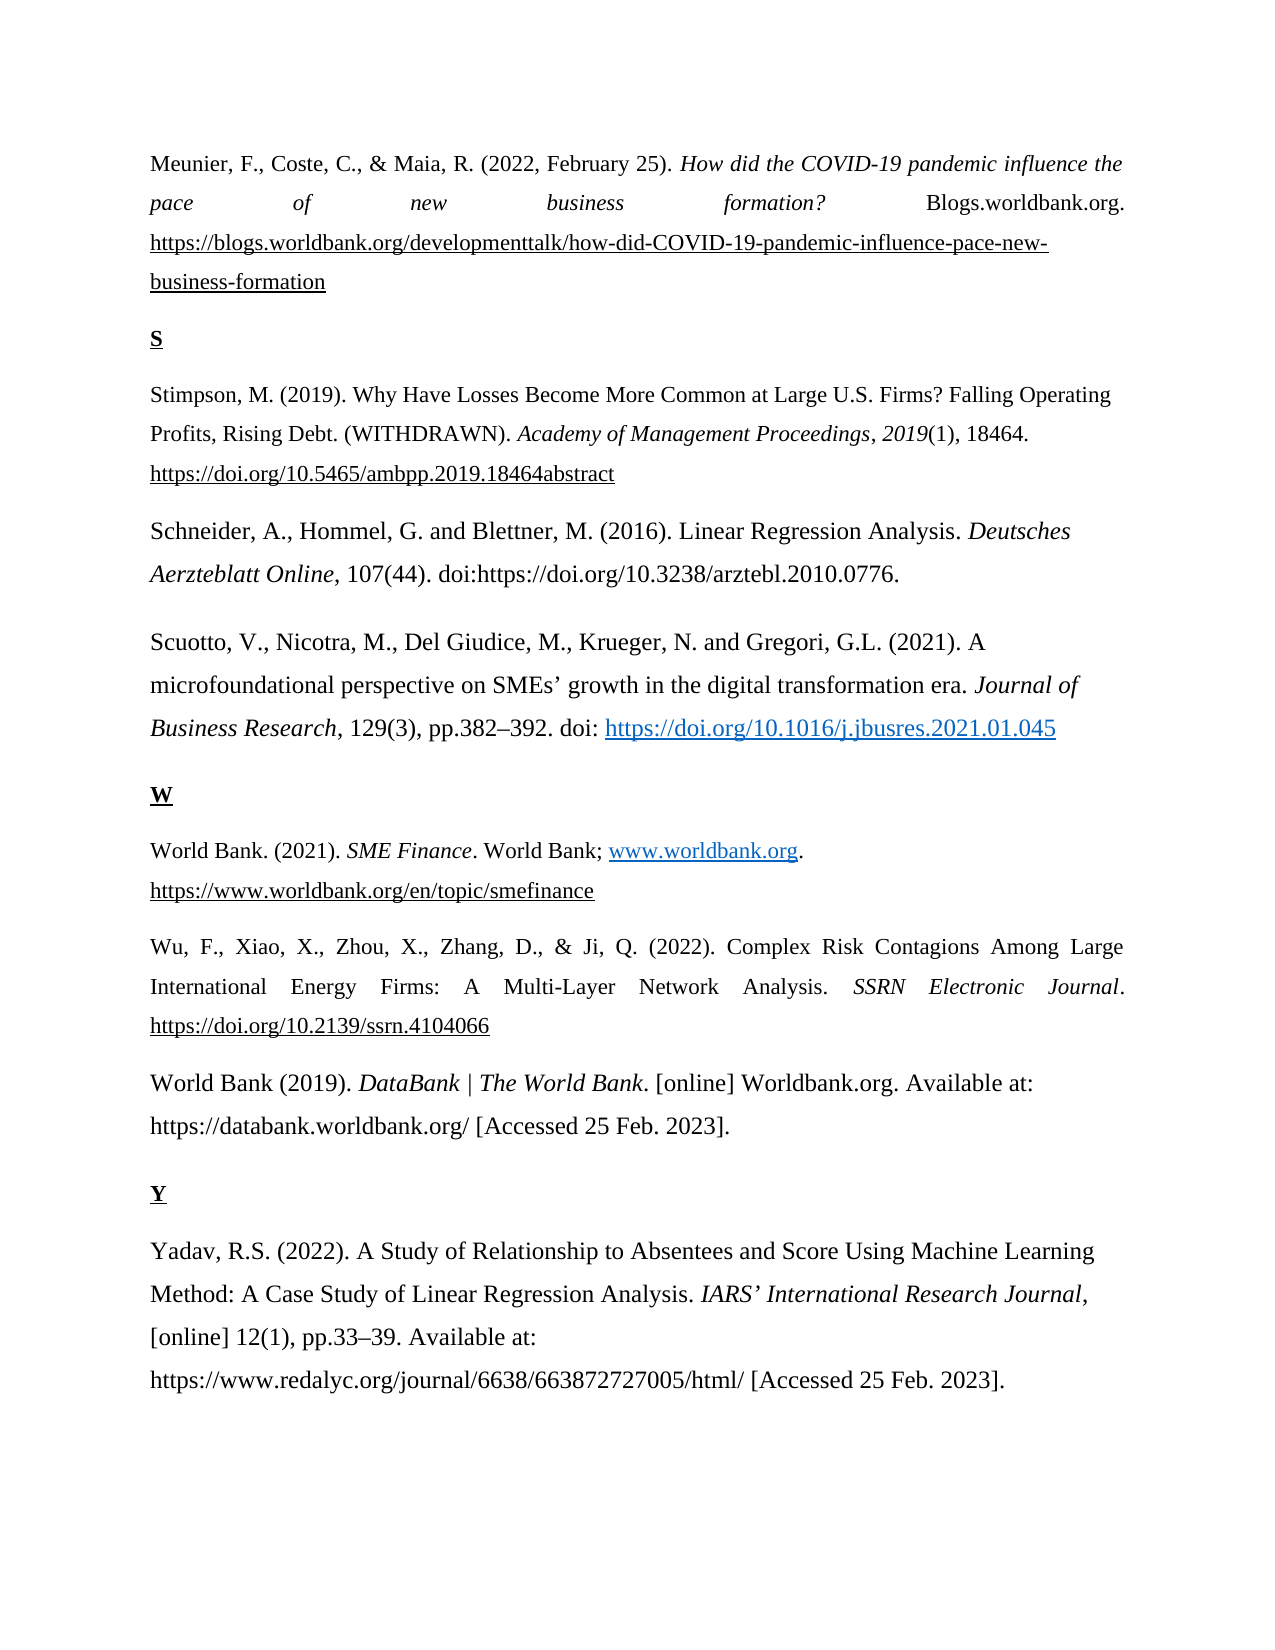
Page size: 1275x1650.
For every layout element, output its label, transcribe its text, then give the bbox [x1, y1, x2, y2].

text Schneider, A., Hommel, G. and Blettner, M. (2016). Linear Regression Analysis. Deutsches Aerzteblatt Online, 107(44). doi:https://doi.org/10.3238/arztebl.2010.0776. [150, 516, 1125, 588]
text Yadav, R.S. (2022). A Study of Relationship to Absentees and Score Using Machine Learning Method: A Case Study of Linear Regression Analysis. IARS’ International Research Journal, [online] 12(1), pp.33–39. Available at: https://www.redalyc.org/journal/6638/663872727005/html/ [Accessed 25 Feb. 2023]. [150, 1236, 1125, 1394]
text W [150, 781, 1125, 808]
text Stimpson, M. (2019). Why Have Losses Become More Common at Large U.S. Firms? Falling Operating Profits, Rising Debt. (WITHDRAWN). Academy of Management Proceedings, 2019(1), 18464. https://doi.org/10.5465/ambpp.2019.18464abstract [150, 381, 1125, 486]
text Meunier, F., Coste, C., & Maia, R. (2022, February 25). How did the COVID-19 pandemic influence the pace of new business formation? Blogs.worldbank.org. https://blogs.worldbank.org/developmenttalk/how-did-COVID-19-pandemic-influence-pace-new-business-formation [150, 150, 1125, 295]
text World Bank. (2021). SME Finance. World Bank; www.worldbank.org. https://www.worldbank.org/en/topic/smefinance [150, 838, 1125, 903]
text World Bank (2019). DataBank | The World Bank. [online] Worldbank.org. Available at: https://databank.worldbank.org/ [Accessed 25 Feb. 2023]. [150, 1068, 1125, 1140]
text Wu, F., Xiao, X., Zhou, X., Zhang, D., & Ji, Q. (2022). Complex Risk Contagions Among Large International Energy Firms: A Multi-Layer Network Analysis. SSRN Electronic Journal. https://doi.org/10.2139/ssrn.4104066 [150, 933, 1125, 1038]
text Y [150, 1179, 1125, 1206]
text S [150, 324, 1125, 351]
text Scuotto, V., Nicotra, M., Del Giudice, M., Krueger, N. and Gregori, G.L. (2021). A microfoundational perspective on SMEs’ growth in the digital transformation era. Journal of Business Research, 129(3), pp.382–392. doi: https://doi.org/10.1016/j.jbusres.2021.01.045 [150, 627, 1125, 742]
